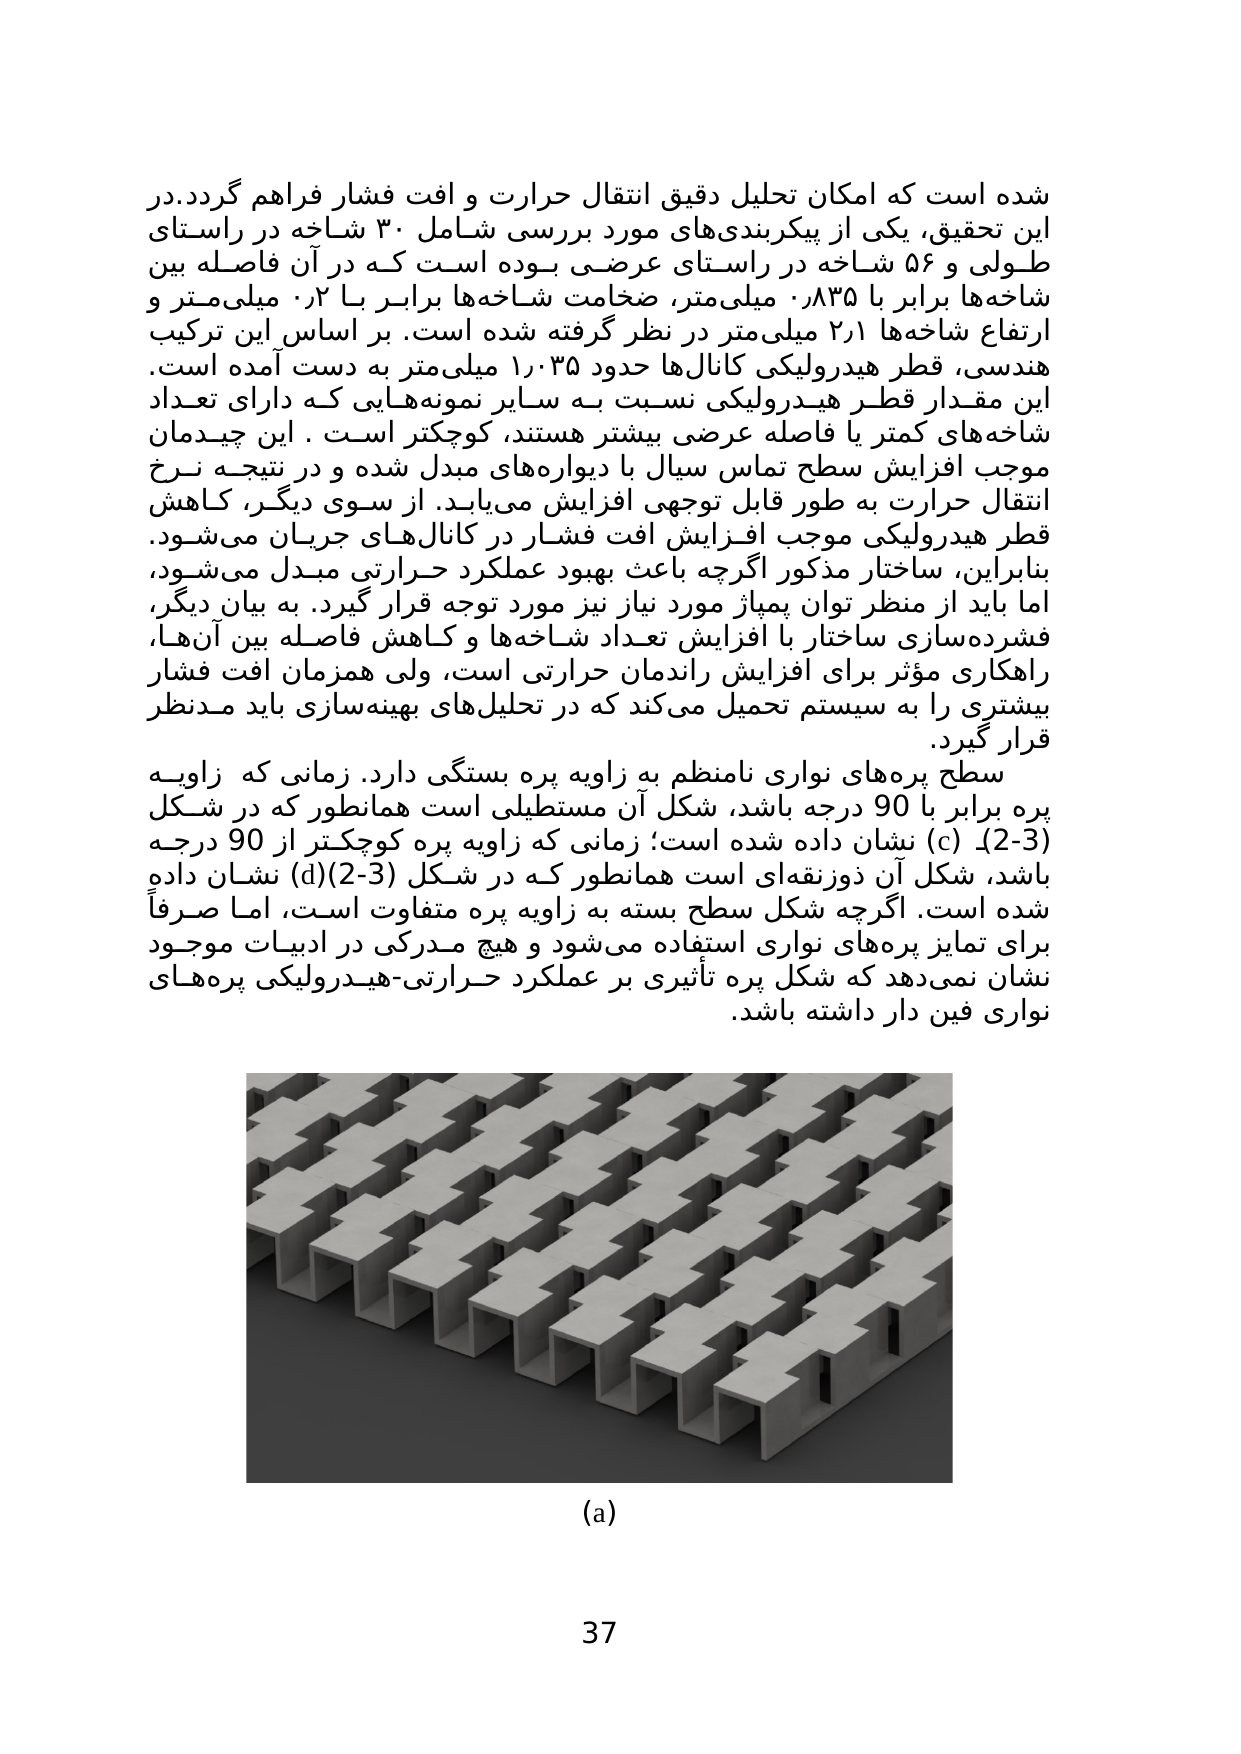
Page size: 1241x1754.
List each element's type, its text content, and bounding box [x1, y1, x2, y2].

text سطح پره‌های نواری نامنظم به زاویه پره بستگی دارد. زمانی که زاویه پره برابر با 90 درجه باشد، شکل آن مستطیلی است همانطور که در شکل (3-2) (c) نشان داده شده است؛ زمانی که زاویه پره کوچکتر از 90 درجه باشد، شکل آن ذوزنقه‌ای است همانطور که در شکل (3-2)(d) نشان داده شده است. اگرچه شکل سطح بسته به زاویه پره متفاوت است، اما صرفاً برای تمایز پره‌های نواری استفاده می‌شود و هیچ مدرکی در ادبیات موجود نشان نمی‌دهد که شکل پره تأثیری بر عملکرد حرارتی-هیدرولیکی پره‌های نواری فین دار داشته باشد. [148, 755, 1051, 1027]
text (a) [148, 1495, 1051, 1529]
picture [246, 1073, 953, 1483]
